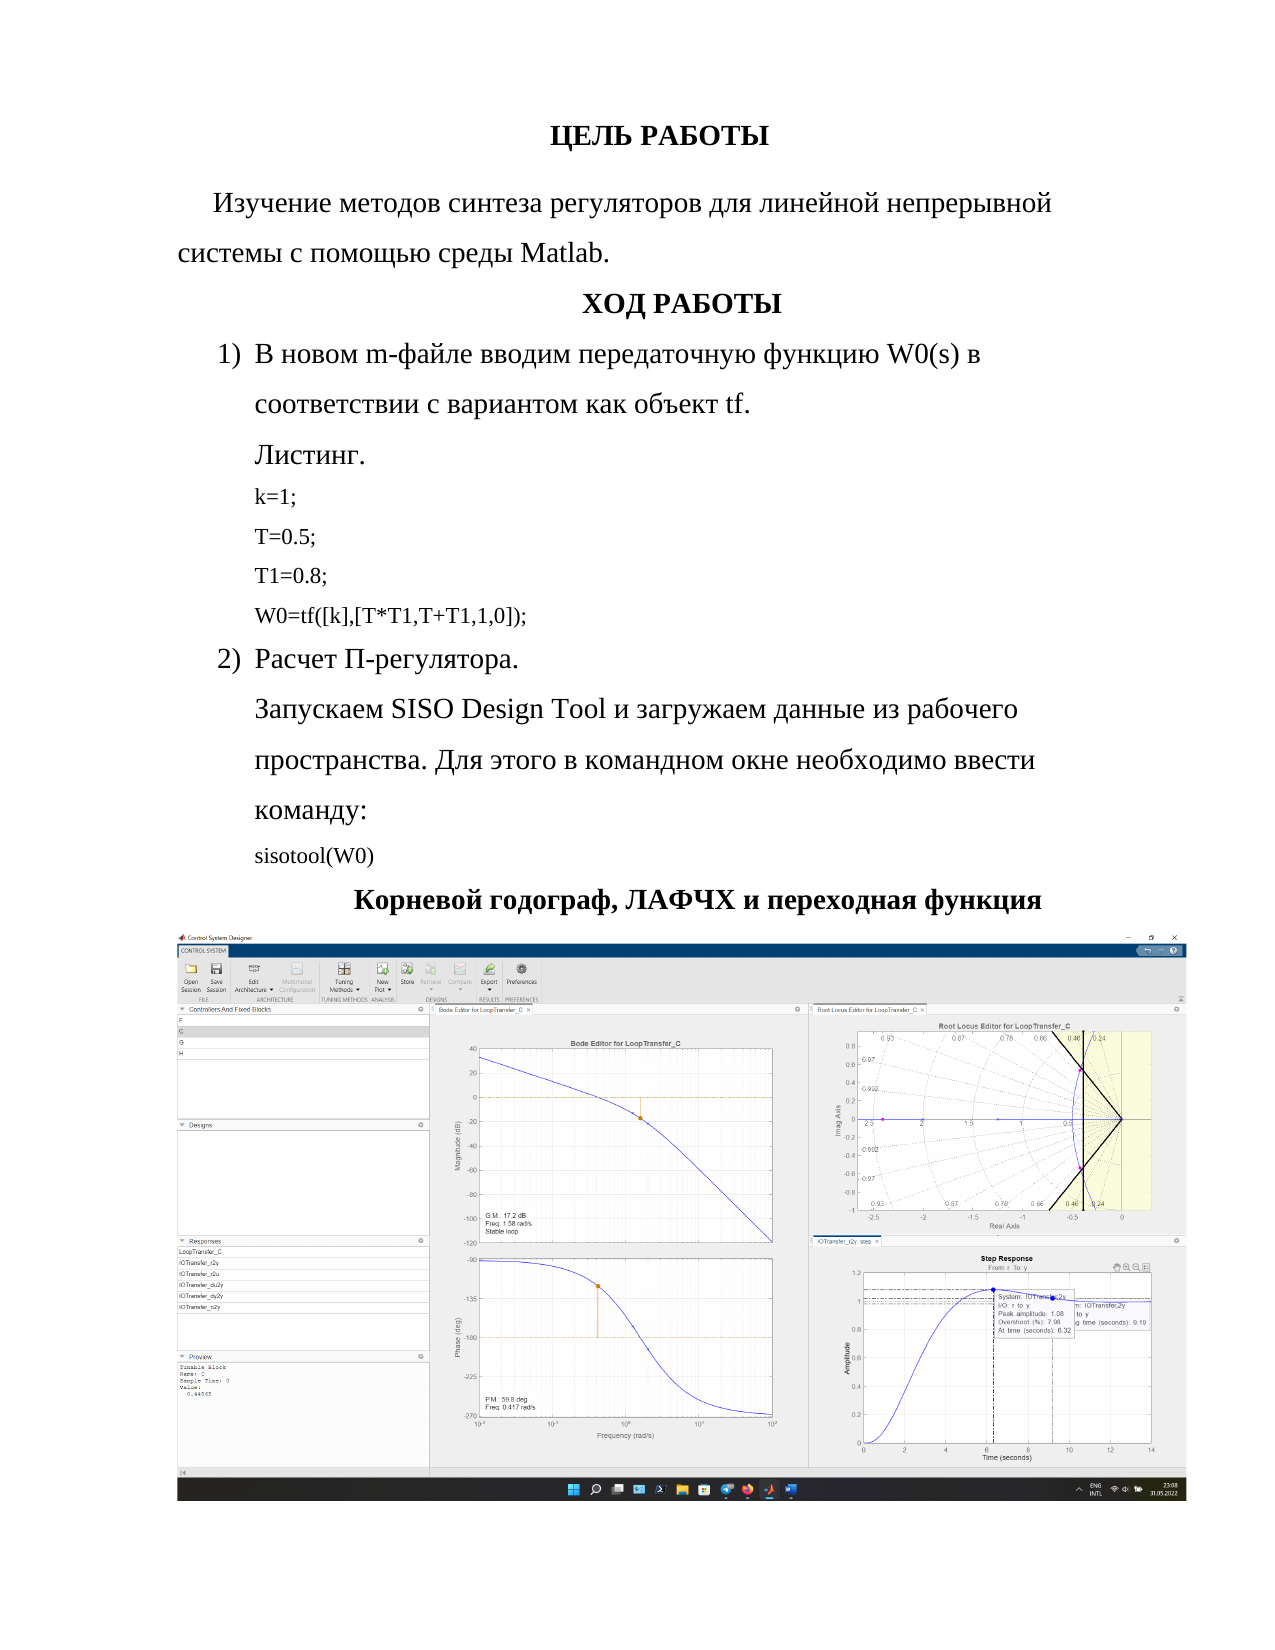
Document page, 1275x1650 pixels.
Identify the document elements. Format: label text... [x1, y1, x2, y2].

list В новом m-файле вводим передаточную функцию W0(s) в соответствии с вариантом как объект tf. Листинг. k=1; T=0.5; T1=0.8; W0=tf([k],[T*T1,T+T1,1,0]); [217, 336, 1142, 628]
text Изучение методов синтеза регуляторов для линейной непрерывной [177, 185, 1186, 219]
list Расчет П-регулятора. [217, 641, 1142, 675]
text ЦЕЛЬ РАБОТЫ [177, 118, 1142, 152]
list Корневой годограф, ЛАФЧХ и переходная функция [254, 882, 1142, 916]
text Запускаем SISO Design Tool и загружаем данные из рабочего пространства. Для этого в командном окне необходимо ввести команду: [254, 692, 1142, 826]
list sisotool(W0) [254, 843, 1142, 869]
text системы с помощью среды Matlab. [177, 236, 1186, 269]
picture [177, 932, 1187, 1501]
text ХОД РАБОТЫ [177, 286, 1186, 319]
